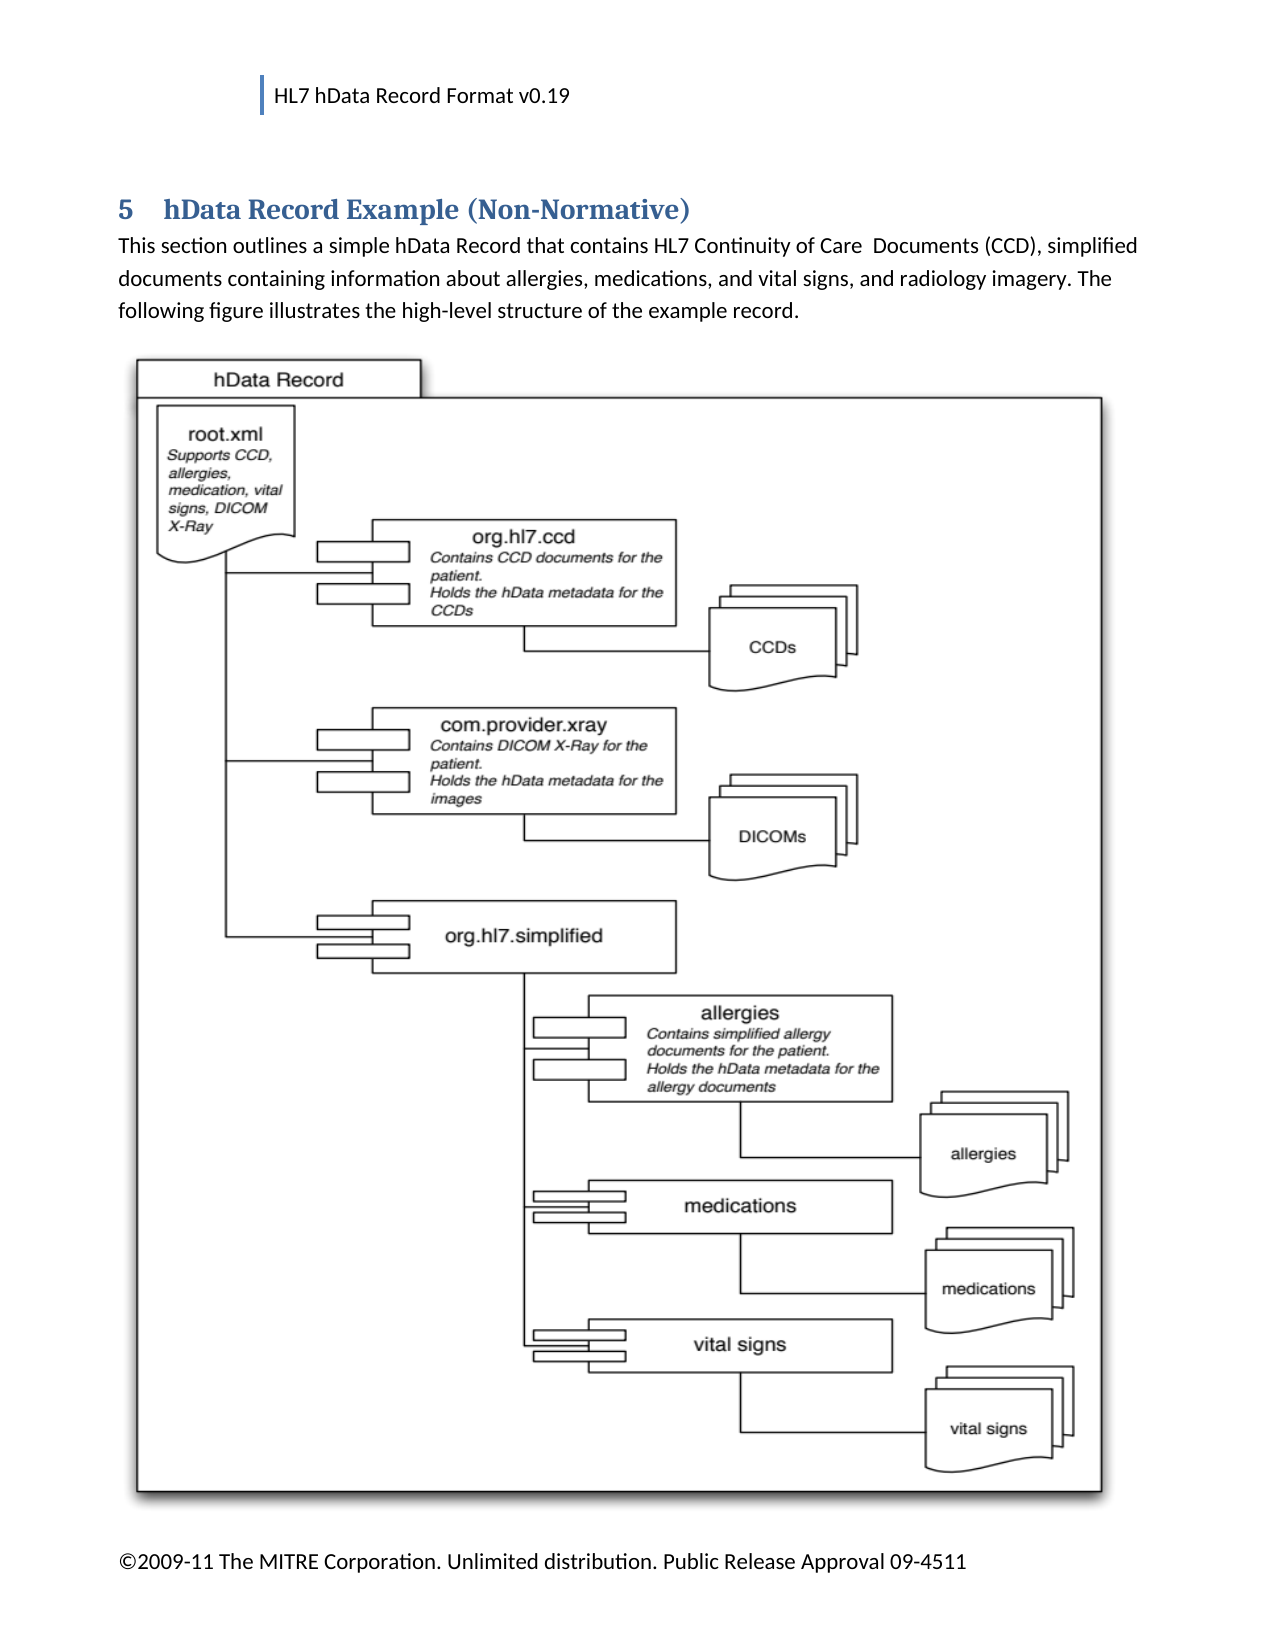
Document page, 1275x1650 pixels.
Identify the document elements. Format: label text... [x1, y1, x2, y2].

text This section outlines a simple hData Record that contains HL7 Continuity of Care Documents (CCD), simplified documents containing information about allergies, medications, and vital signs, and radiology imagery. The following figure illustrates the high-level structure of the example record. [118, 232, 1157, 324]
subtitle hData Record Example (Non-Normative) [118, 193, 1157, 227]
